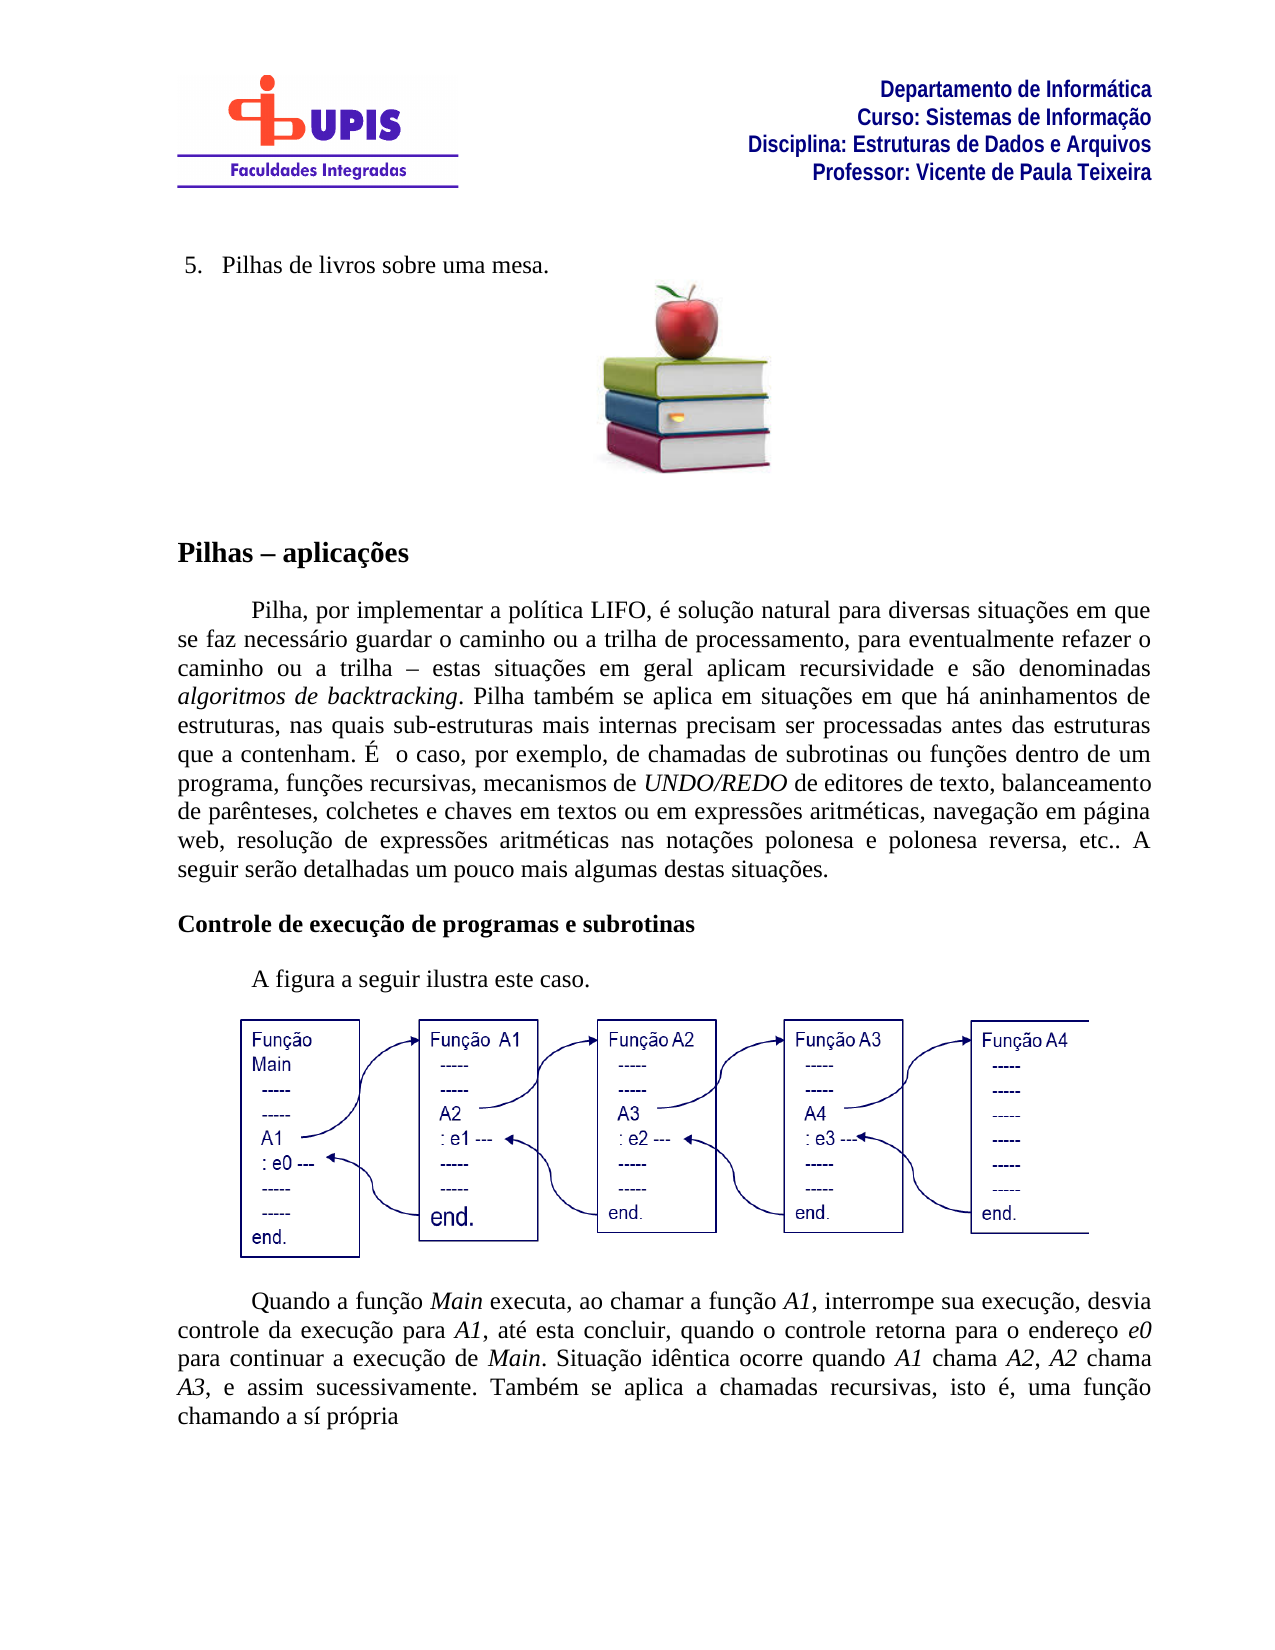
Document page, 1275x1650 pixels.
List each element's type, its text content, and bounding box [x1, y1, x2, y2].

picture [592, 279, 781, 483]
subtitle Pilhas – aplicações [177, 535, 1152, 569]
subtitle Controle de execução de programas e subrotinas [177, 909, 1221, 938]
text Quando a função Main executa, ao chamar a função A1, interrompe sua execução, desvia controle da execução para A1, até esta concluir, quando o controle retorna para o endereço e0 para continuar a execução de Main. Situação idêntica ocorre quando A1 chama A2, A2 chama A3, e assim sucessivamente. Também se aplica a chamadas recursivas, isto é, uma função chamando a sí própria [177, 1286, 1152, 1430]
text Pilha, por implementar a política LIFO, é solução natural para diversas situações em que se faz necessário guardar o caminho ou a trilha de processamento, para eventualmente refazer o caminho ou a trilha – estas situações em geral aplicam recursividade e são denominadas algoritmos de backtracking. Pilha também se aplica em situações em que há aninhamentos de estruturas, nas quais sub-estruturas mais internas precisam ser processadas antes das estruturas que a contenham. É o caso, por exemplo, de chamadas de subrotinas ou funções dentro de um programa, funções recursivas, mecanismos de UNDO/REDO de editores de texto, balanceamento de parênteses, colchetes e chaves em textos ou em expressões aritméticas, navegação em página web, resolução de expressões aritméticas nas notações polonesa e polonesa reversa, etc.. A seguir serão detalhadas um pouco mais algumas destas situações. [177, 595, 1152, 883]
text A figura a seguir ilustra este caso. [177, 964, 1152, 993]
picture [240, 1019, 1089, 1260]
list Pilhas de livros sobre uma mesa. [184, 250, 1152, 279]
